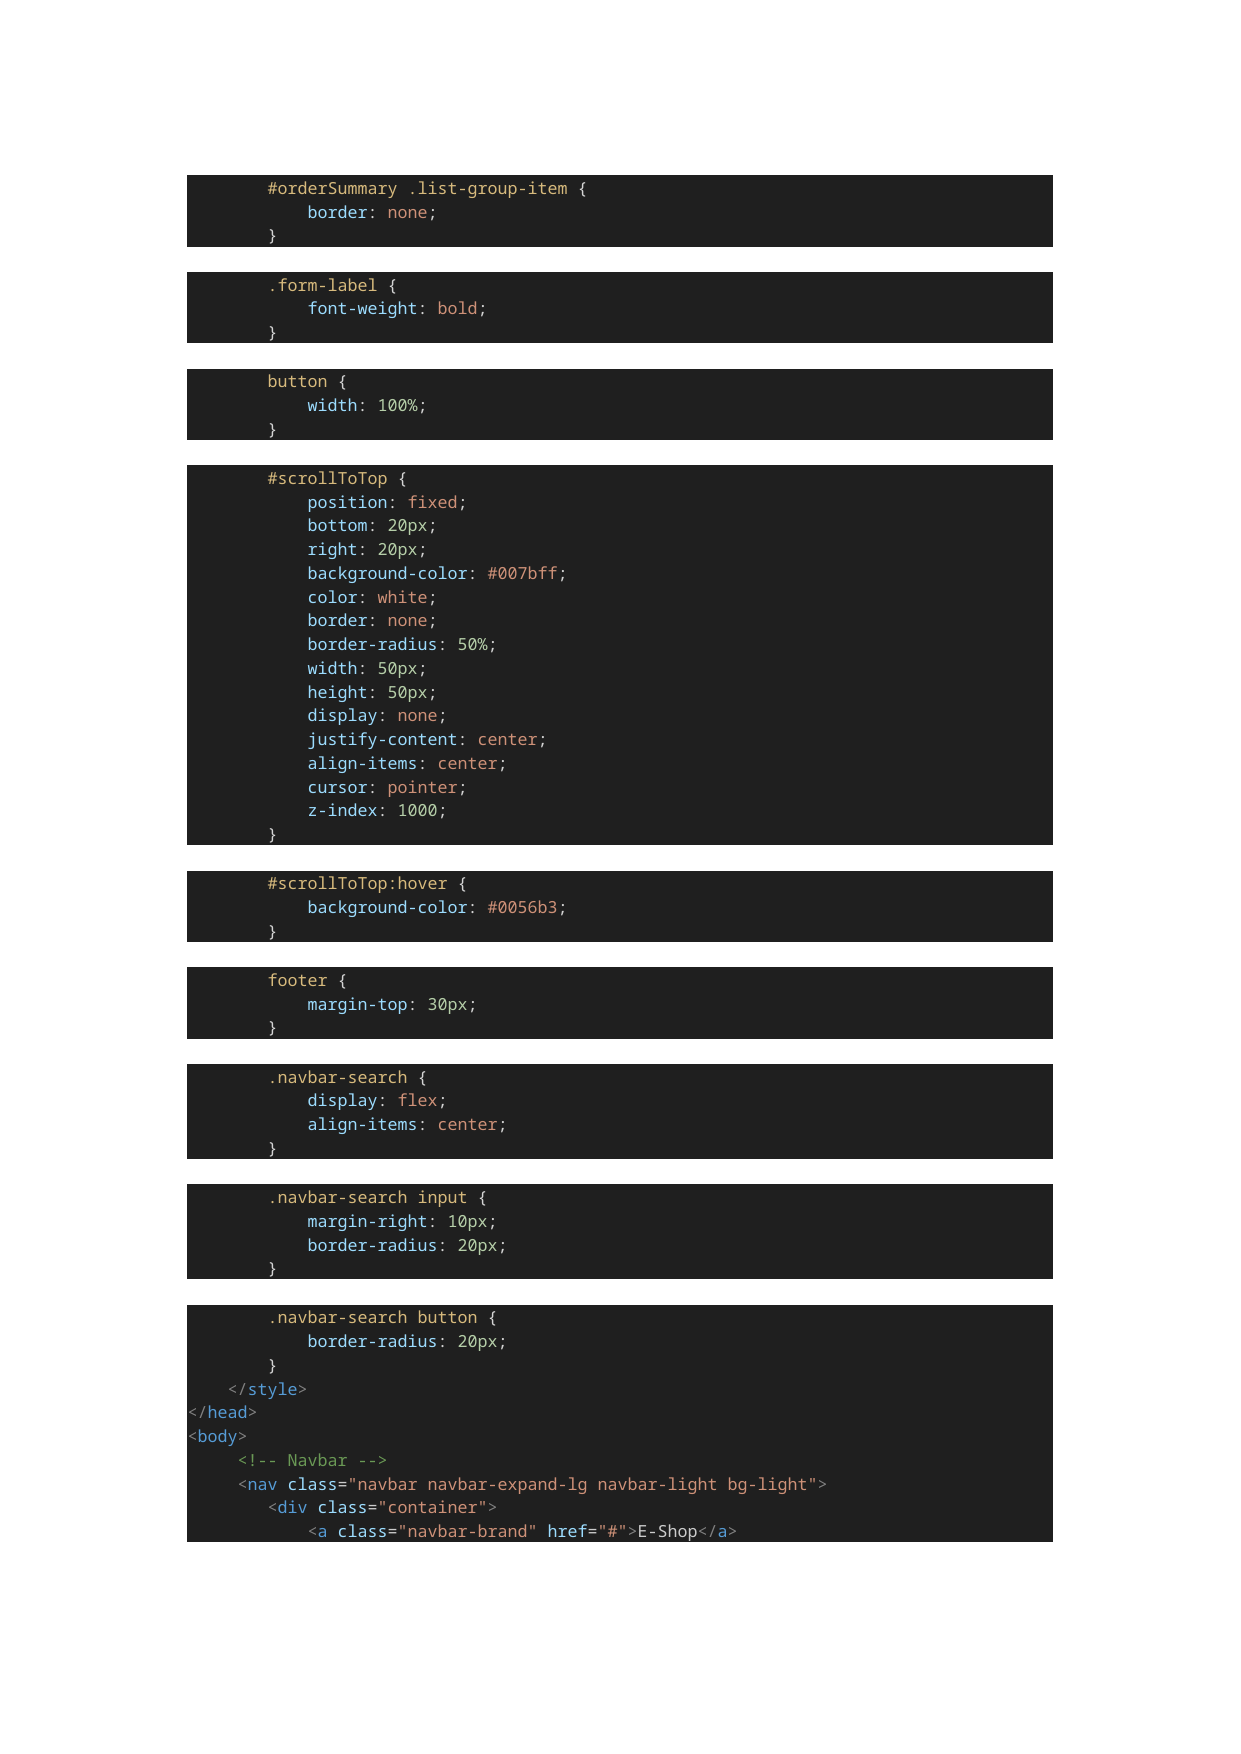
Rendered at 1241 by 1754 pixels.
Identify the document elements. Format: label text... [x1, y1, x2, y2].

text <nav class="navbar navbar-expand-lg navbar-light bg-light"> [187, 1471, 1053, 1495]
text footer { [187, 967, 1053, 991]
text height: 50px; [187, 679, 1053, 703]
text } [187, 416, 1053, 440]
text } [187, 1135, 1053, 1159]
text width: 50px; [187, 655, 1053, 679]
text </style> [187, 1376, 1053, 1400]
text #scrollToTop:hover { [187, 871, 1053, 894]
text color: white; [187, 584, 1053, 608]
text border-radius: 20px; [187, 1329, 1053, 1352]
text .form-label { [187, 272, 1053, 296]
text } [187, 1256, 1053, 1279]
text } [187, 918, 1053, 942]
text width: 100%; [187, 392, 1053, 416]
text <a class="navbar-brand" href="#">E-Shop</a> [187, 1519, 1053, 1542]
text #scrollToTop { [187, 465, 1053, 489]
text font-weight: bold; [187, 296, 1053, 319]
text </head> [187, 1400, 1053, 1424]
text right: 20px; [187, 537, 1053, 560]
text border: none; [187, 608, 1053, 632]
text cursor: pointer; [187, 774, 1053, 798]
text border: none; [187, 199, 1053, 223]
text .navbar-search { [187, 1064, 1053, 1088]
text } [187, 319, 1053, 343]
text } [187, 223, 1053, 247]
text border-radius: 50%; [187, 632, 1053, 655]
text position: fixed; [187, 489, 1053, 513]
text <div class="container"> [187, 1495, 1053, 1519]
text z-index: 1000; [187, 798, 1053, 822]
text background-color: #007bff; [187, 560, 1053, 584]
text } [187, 1352, 1053, 1376]
text display: none; [187, 703, 1053, 727]
text .navbar-search input { [187, 1184, 1053, 1208]
text align-items: center; [187, 1112, 1053, 1135]
text background-color: #0056b3; [187, 894, 1053, 918]
text align-items: center; [187, 750, 1053, 774]
text } [187, 822, 1053, 845]
text <!-- Navbar --> [187, 1447, 1053, 1471]
text <body> [187, 1424, 1053, 1447]
text #orderSummary .list-group-item { [187, 175, 1053, 199]
text border-radius: 20px; [187, 1232, 1053, 1256]
text bottom: 20px; [187, 513, 1053, 537]
text display: flex; [187, 1088, 1053, 1112]
text margin-right: 10px; [187, 1208, 1053, 1232]
text margin-top: 30px; [187, 991, 1053, 1015]
text button { [187, 369, 1053, 392]
text .navbar-search button { [187, 1305, 1053, 1329]
text } [187, 1015, 1053, 1039]
text justify-content: center; [187, 727, 1053, 750]
